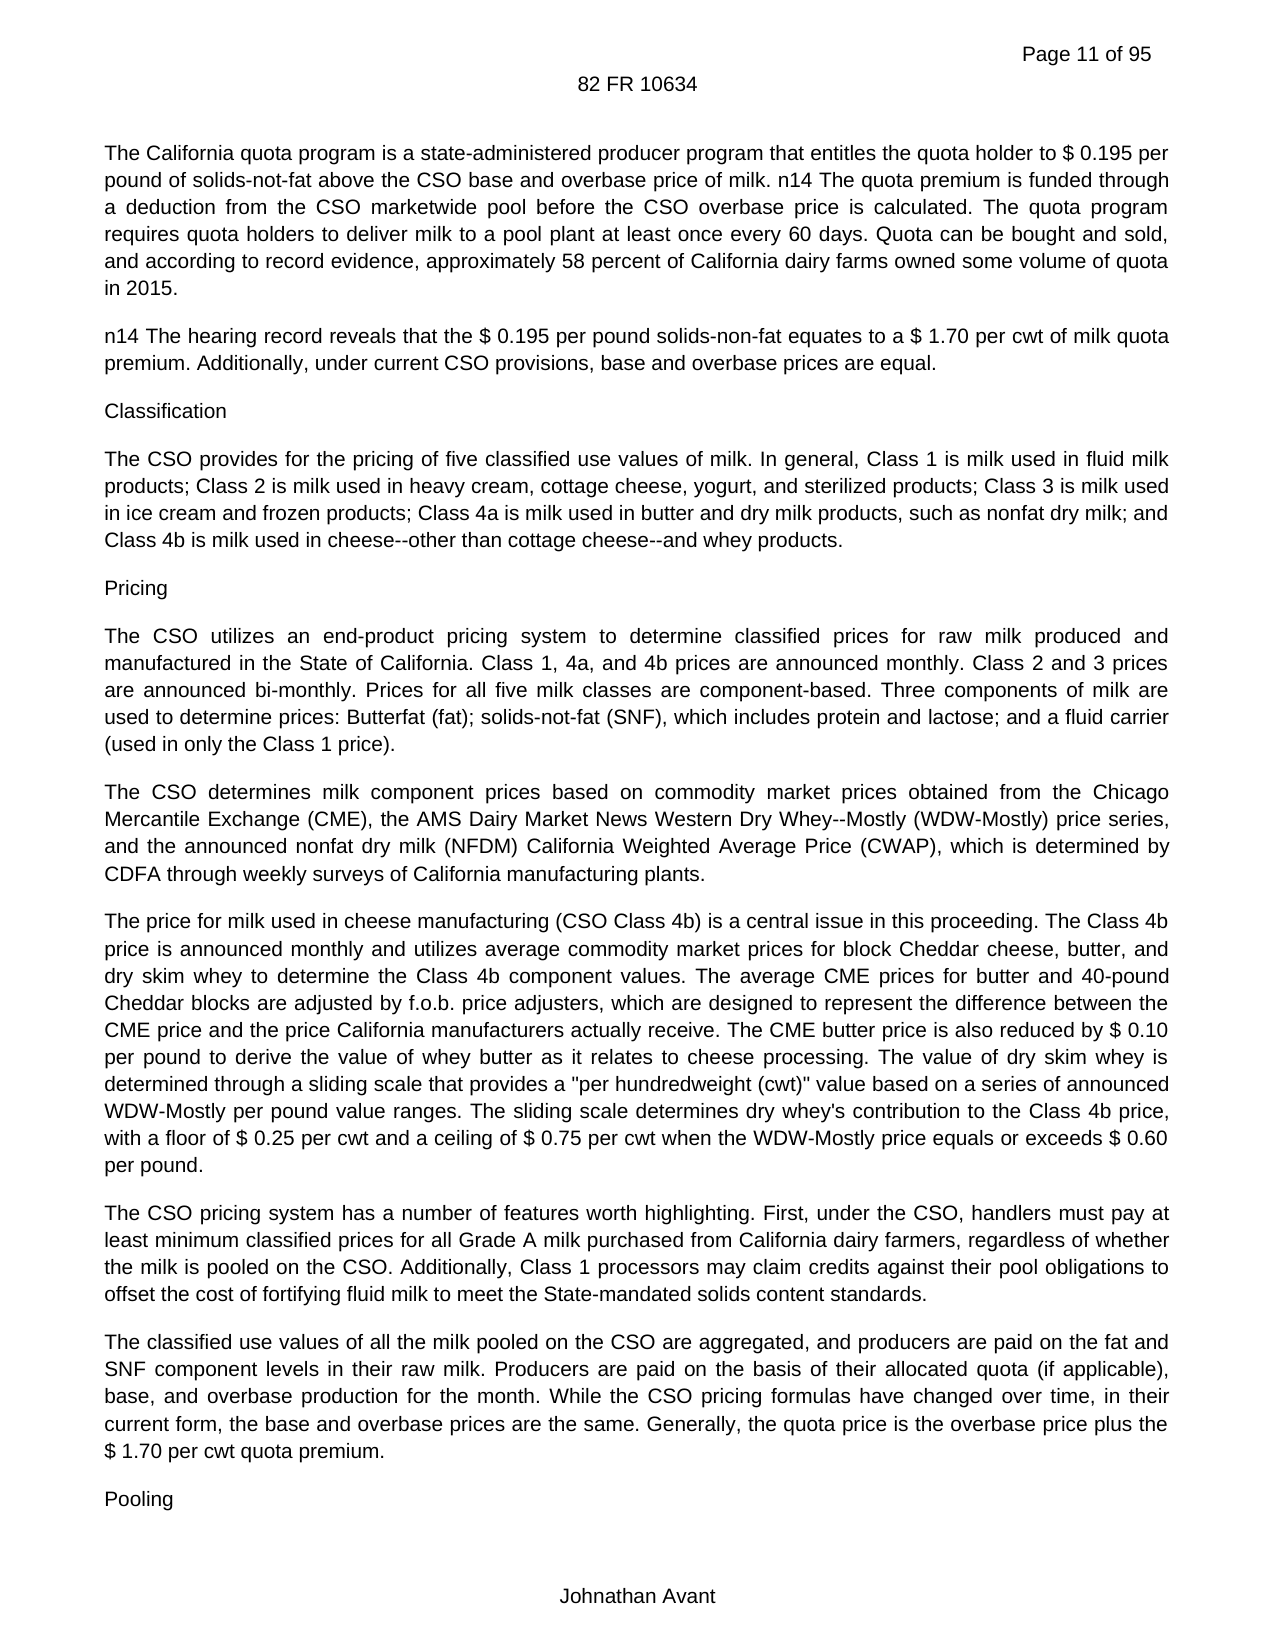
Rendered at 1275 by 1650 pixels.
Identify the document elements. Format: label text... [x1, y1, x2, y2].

text Pricing [104, 573, 1171, 600]
text Classification [104, 396, 1171, 423]
text n14 The hearing record reveals that the $ 0.195 per pound solids-non-fat equates to a $ 1.70 per cwt of milk quota premium. Additionally, under current CSO provisions, base and overbase prices are equal. [104, 321, 1171, 375]
text The price for milk used in cheese manufacturing (CSO Class 4b) is a central issue in this proceeding. The Class 4b price is announced monthly and utilizes average commodity market prices for block Cheddar cheese, butter, and dry skim whey to determine the Class 4b component values. The average CME prices for butter and 40-pound Cheddar blocks are adjusted by f.o.b. price adjusters, which are designed to represent the difference between the CME price and the price California manufacturers actually receive. The CME butter price is also reduced by $ 0.10 per pound to derive the value of whey butter as it relates to cheese processing. The value of dry skim whey is determined through a sliding scale that provides a "per hundredweight (cwt)" value based on a series of announced WDW-Mostly per pound value ranges. The sliding scale determines dry whey's contribution to the Class 4b price, with a floor of $ 0.25 per cwt and a ceiling of $ 0.75 per cwt when the WDW-Mostly price equals or exceeds $ 0.60 per pound. [104, 906, 1171, 1177]
text The classified use values of all the milk pooled on the CSO are aggregated, and producers are paid on the fat and SNF component levels in their raw milk. Producers are paid on the basis of their allocated quota (if applicable), base, and overbase production for the month. While the CSO pricing formulas have changed over time, in their current form, the base and overbase prices are the same. Generally, the quota price is the overbase price plus the $ 1.70 per cwt quota premium. [104, 1327, 1171, 1462]
text The CSO provides for the pricing of five classified use values of milk. In general, Class 1 is milk used in fluid milk products; Class 2 is milk used in heavy cream, cottage cheese, yogurt, and sterilized products; Class 3 is milk used in ice cream and frozen products; Class 4a is milk used in butter and dry milk products, such as nonfat dry milk; and Class 4b is milk used in cheese--other than cottage cheese--and whey products. [104, 444, 1171, 552]
text The California quota program is a state-administered producer program that entitles the quota holder to $ 0.195 per pound of solids-not-fat above the CSO base and overbase price of milk. n14 The quota premium is funded through a deduction from the CSO marketwide pool before the CSO overbase price is calculated. The quota program requires quota holders to deliver milk to a pool plant at least once every 60 days. Quota can be bought and sold, and according to record evidence, approximately 58 percent of California dairy farms owned some volume of quota in 2015. [104, 137, 1171, 300]
text The CSO utilizes an end-product pricing system to determine classified prices for raw milk produced and manufactured in the State of California. Class 1, 4a, and 4b prices are announced monthly. Class 2 and 3 prices are announced bi-monthly. Prices for all five milk classes are component-based. Three components of milk are used to determine prices: Butterfat (fat); solids-not-fat (SNF), which includes protein and lactose; and a fluid carrier (used in only the Class 1 price). [104, 621, 1171, 756]
text The CSO determines milk component prices based on commodity market prices obtained from the Chicago Mercantile Exchange (CME), the AMS Dairy Market News Western Dry Whey--Mostly (WDW-Mostly) price series, and the announced nonfat dry milk (NFDM) California Weighted Average Price (CWAP), which is determined by CDFA through weekly surveys of California manufacturing plants. [104, 777, 1171, 885]
text The CSO pricing system has a number of features worth highlighting. First, under the CSO, handlers must pay at least minimum classified prices for all Grade A milk purchased from California dairy farmers, regardless of whether the milk is pooled on the CSO. Additionally, Class 1 processors may claim credits against their pool obligations to offset the cost of fortifying fluid milk to meet the State-mandated solids content standards. [104, 1198, 1171, 1306]
text Pooling [104, 1483, 1171, 1510]
